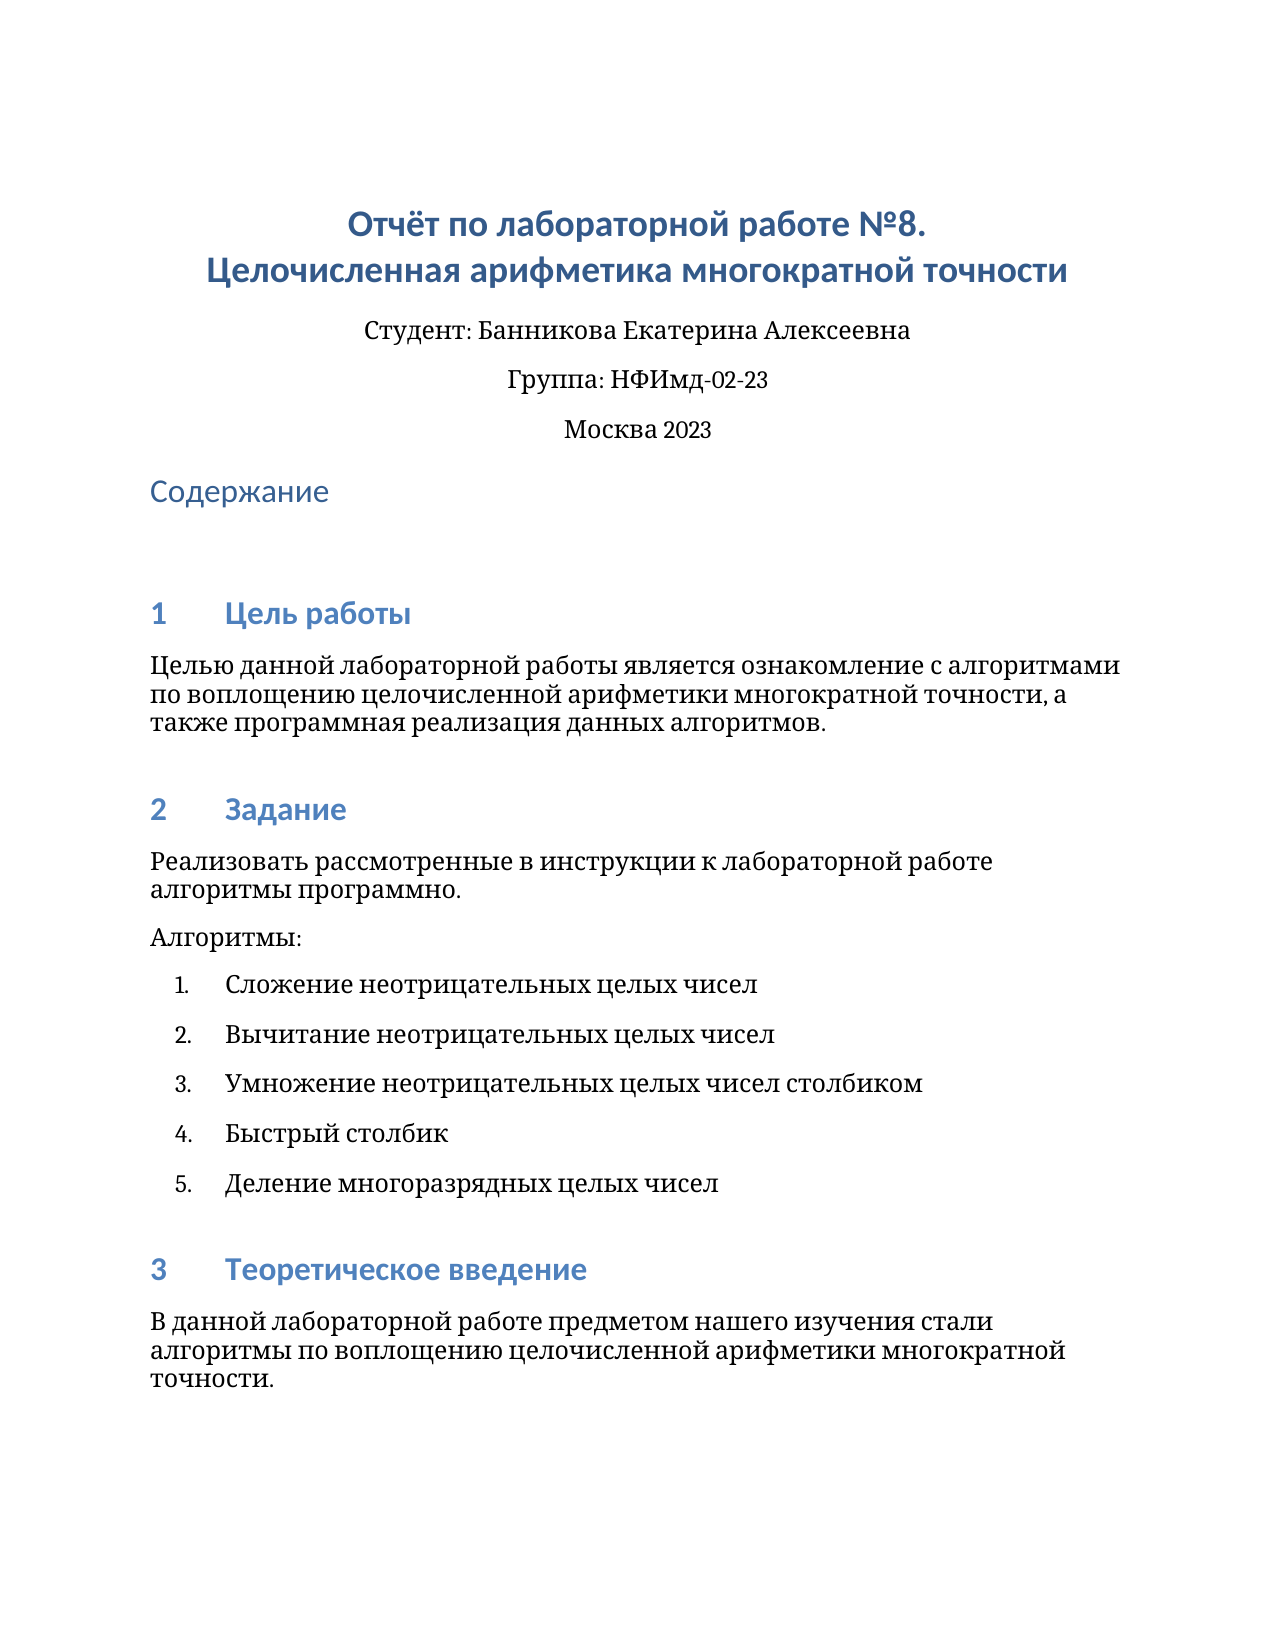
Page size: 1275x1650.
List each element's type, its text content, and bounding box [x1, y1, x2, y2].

subtitle 3 Теоретическое введение [150, 1248, 1125, 1289]
list Сложение неотрицательных целых чисел [175, 971, 1125, 1000]
subtitle 2 Задание [150, 788, 1125, 829]
text Алгоритмы: [150, 924, 1125, 952]
list Вычитание неотрицательных целых чисел [175, 1021, 1125, 1049]
text Студент: Банникова Екатерина Алексеевна [150, 317, 1125, 345]
text Группа: НФИмд-02-23 [150, 366, 1125, 395]
list Деление многоразрядных целых чисел [175, 1169, 1125, 1198]
text В данной лабораторной работе предметом нашего изучения стали алгоритмы по воплощению целочисленной арифметики многократной точности. [150, 1308, 1125, 1394]
list Быстрый столбик [175, 1120, 1125, 1149]
list Умножение неотрицательных целых чисел столбиком [175, 1070, 1125, 1099]
text Реализовать рассмотренные в инструкции к лабораторной работе алгоритмы программно. [150, 847, 1125, 905]
subtitle 1 Цель работы [150, 592, 1125, 633]
text Целью данной лабораторной работы является ознакомление с алгоритмами по воплощению целочисленной арифметики многократной точности, а также программная реализация данных алгоритмов. [150, 652, 1125, 738]
text Москва 2023 [150, 416, 1125, 444]
title Отчёт по лабораторной работе №8. Целочисленная арифметика многократной точности [150, 200, 1125, 292]
